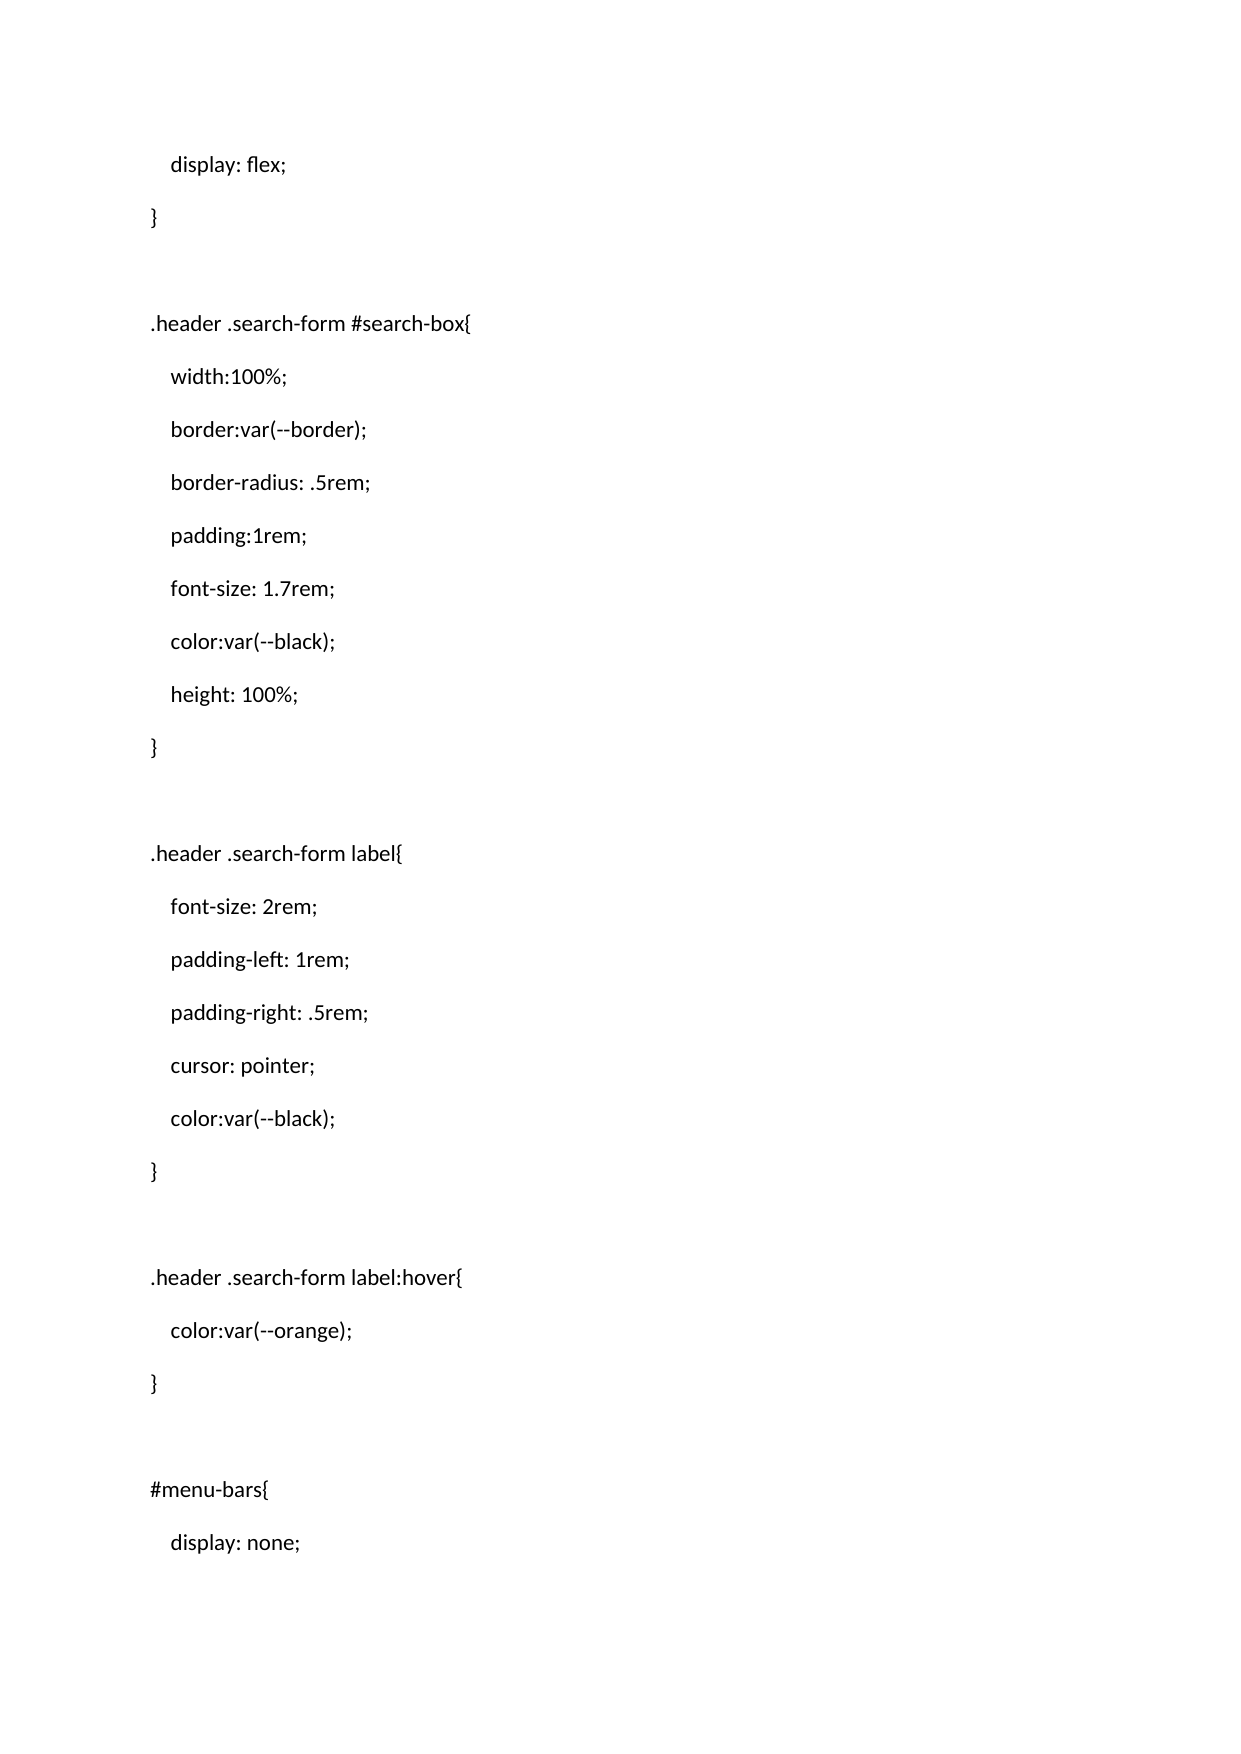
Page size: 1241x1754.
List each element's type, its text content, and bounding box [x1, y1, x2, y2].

text font-size: 2rem; [150, 892, 1090, 920]
text } [150, 733, 1090, 761]
text height: 100%; [150, 680, 1090, 708]
text color:var(--black); [150, 627, 1090, 655]
text border:var(--border); [150, 415, 1090, 443]
text padding:1rem; [150, 521, 1090, 549]
text border-radius: .5rem; [150, 468, 1090, 496]
text font-size: 1.7rem; [150, 574, 1090, 602]
text padding-left: 1rem; [150, 945, 1090, 973]
text color:var(--orange); [150, 1316, 1090, 1344]
text display: none; [150, 1528, 1090, 1557]
text } [150, 203, 1090, 231]
text width:100%; [150, 362, 1090, 390]
text display: flex; [150, 150, 1090, 178]
text cursor: pointer; [150, 1051, 1090, 1079]
text padding-right: .5rem; [150, 998, 1090, 1026]
text .header .search-form label{ [150, 839, 1090, 867]
text .header .search-form label:hover{ [150, 1263, 1090, 1291]
text color:var(--black); [150, 1104, 1090, 1132]
text #menu-bars{ [150, 1476, 1090, 1503]
text } [150, 1369, 1090, 1397]
text } [150, 1157, 1090, 1185]
text .header .search-form #search-box{ [150, 309, 1090, 337]
